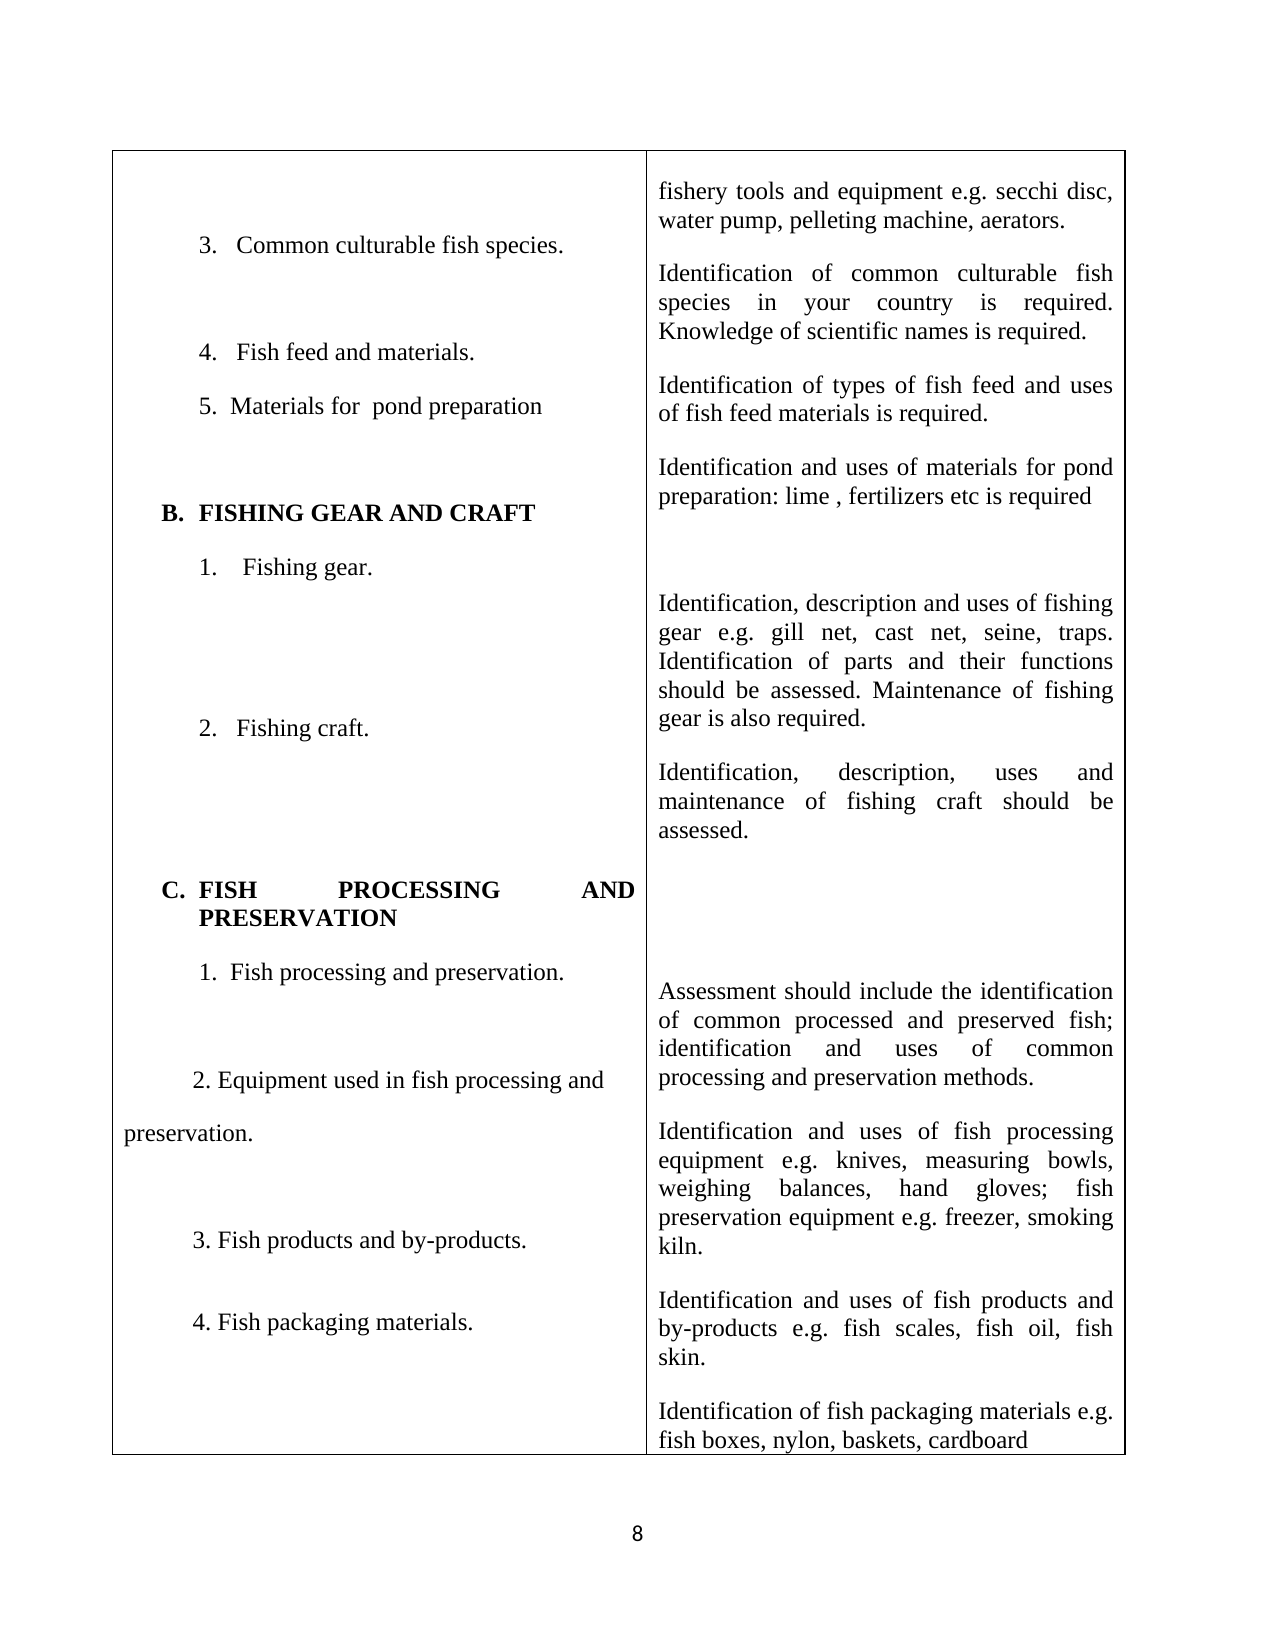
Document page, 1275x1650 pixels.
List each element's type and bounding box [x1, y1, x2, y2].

table_cell [647, 151, 1124, 1453]
table_cell [113, 151, 646, 1453]
